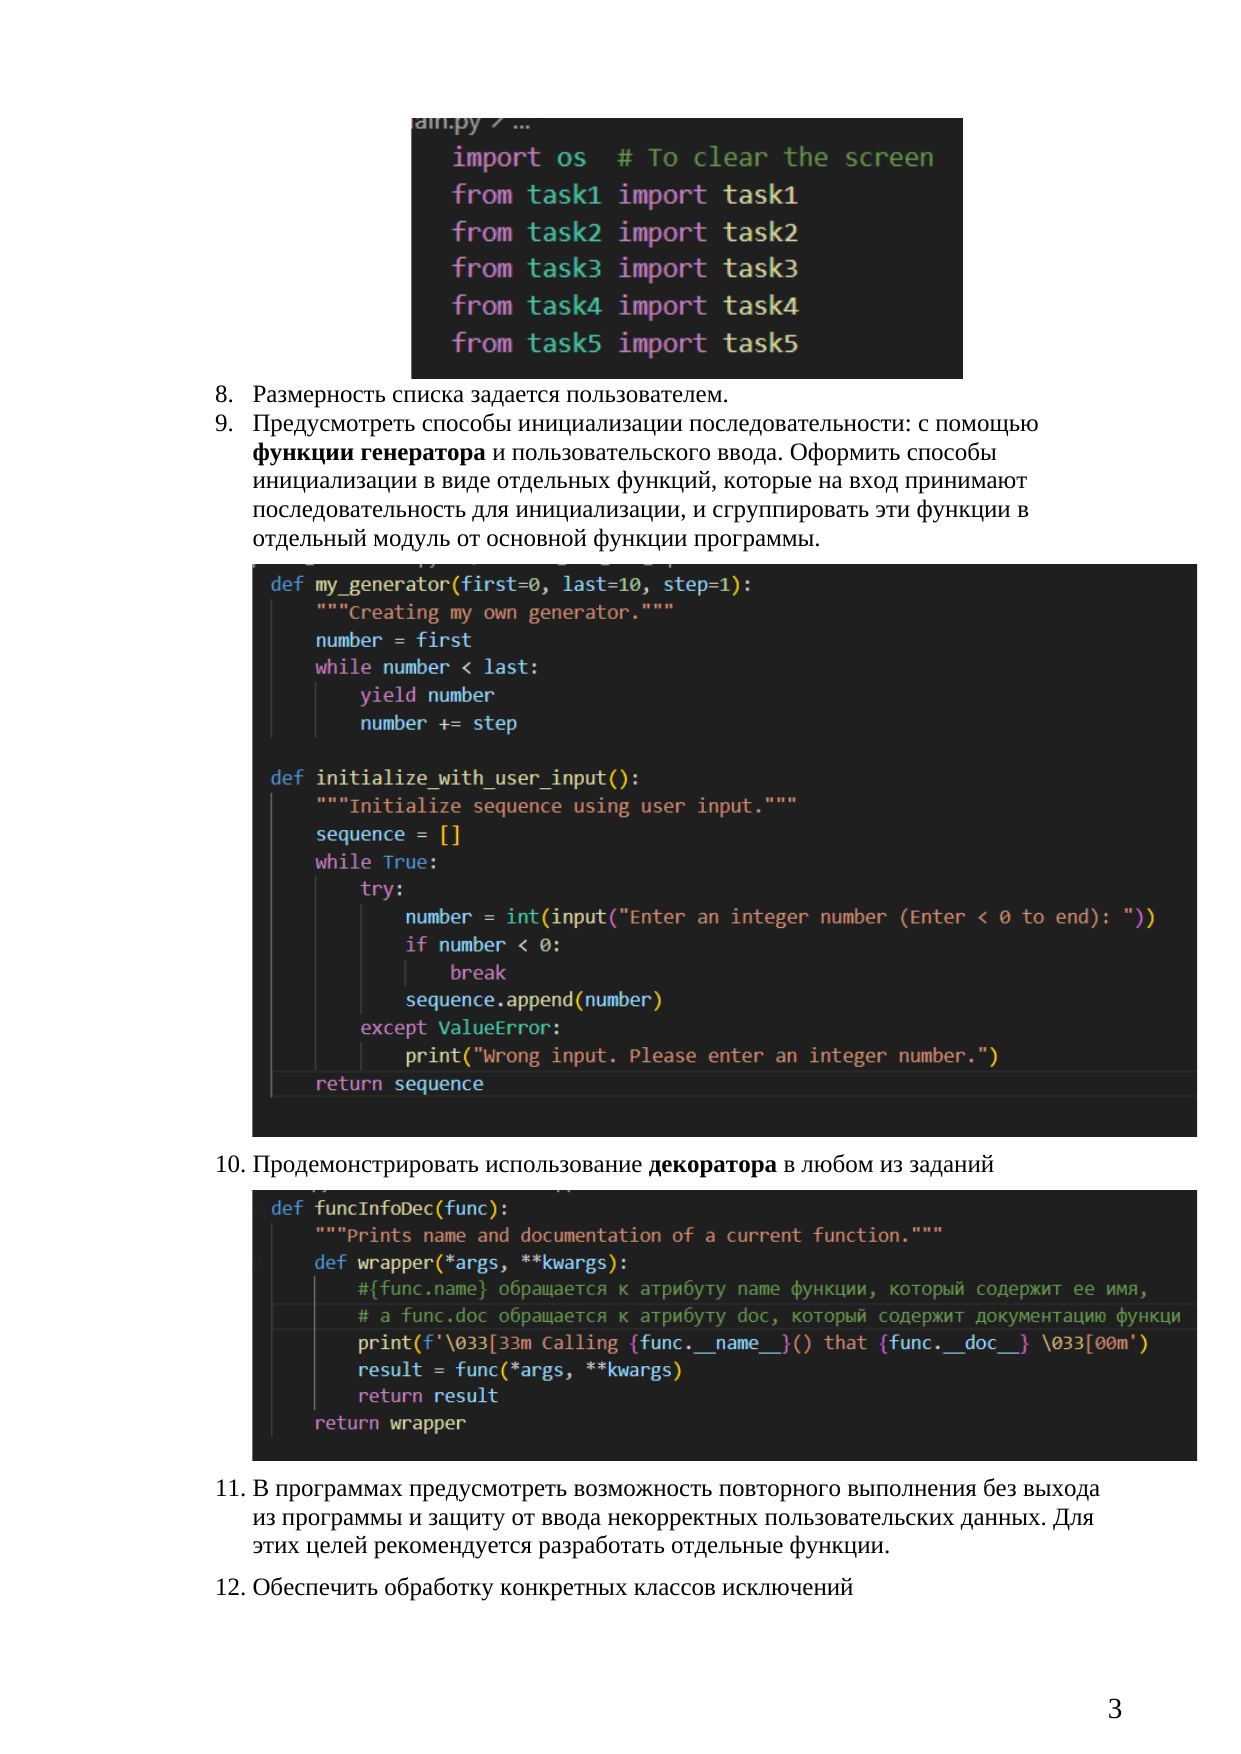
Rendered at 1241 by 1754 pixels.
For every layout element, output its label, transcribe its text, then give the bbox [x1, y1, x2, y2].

list Продемонстрировать использование декоратора в любом из заданий [215, 1149, 1122, 1178]
picture [411, 118, 963, 379]
list Размерность списка задается пользователем. [215, 379, 1122, 408]
list Предусмотреть способы инициализации последовательности: с помощью функции генератора и пользовательского ввода. Оформить способы инициализации в виде отдельных функций, которые на вход принимают последовательность для инициализации, и сгруппировать эти функции в отдельный модуль от основной функции программы. [215, 408, 1122, 552]
picture [252, 1190, 1198, 1461]
list Обеспечить обработку конкретных классов исключений [215, 1572, 1122, 1600]
picture [252, 564, 1198, 1137]
list В программах предусмотреть возможность повторного выполнения без выхода из программы и защиту от ввода некорректных пользовательских данных. Для этих целей рекомендуется разработать отдельные функции. [215, 1473, 1122, 1559]
